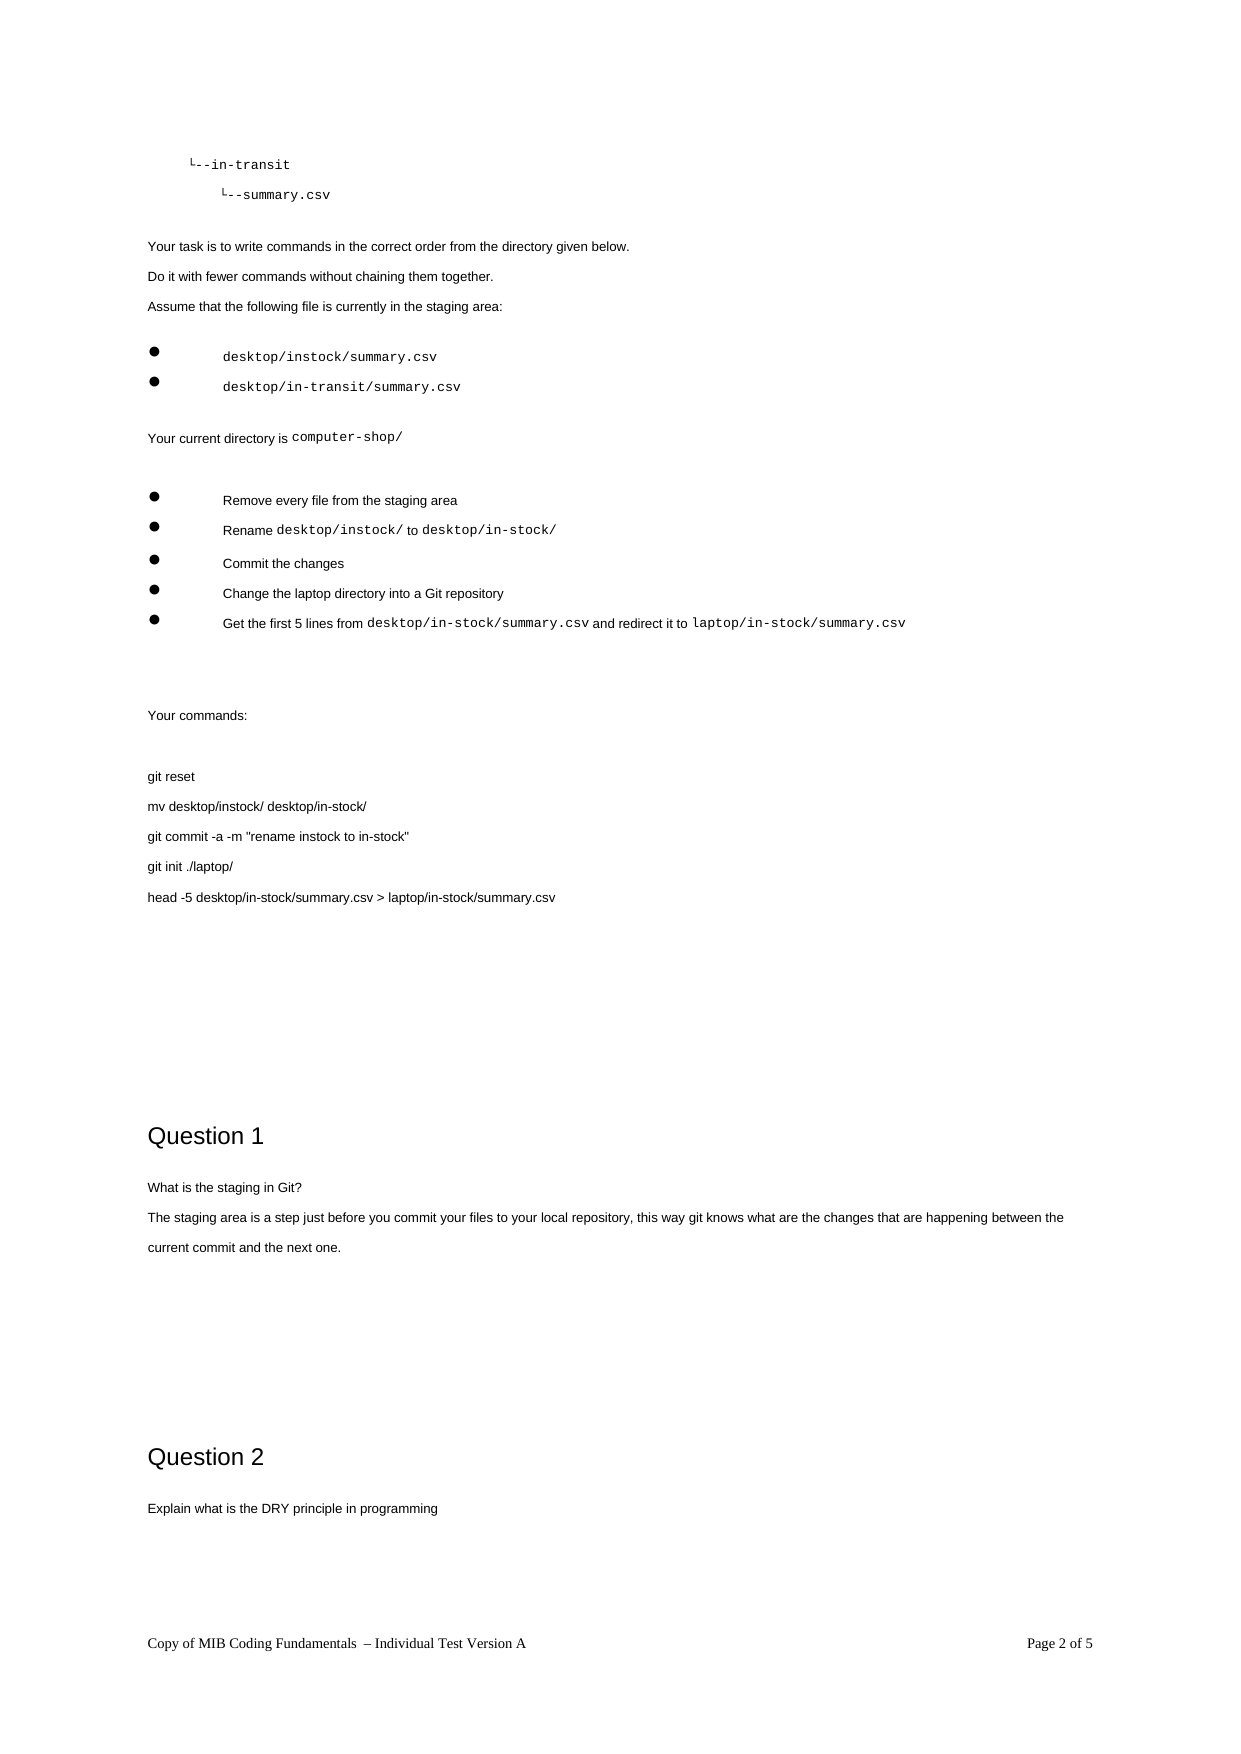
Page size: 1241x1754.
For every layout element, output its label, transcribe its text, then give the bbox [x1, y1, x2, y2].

list Change the laptop directory into a Git repository [147, 575, 1093, 601]
text mv desktop/instock/ desktop/in-stock/ [147, 788, 1093, 814]
text └--summary.csv [147, 177, 1093, 203]
subtitle Question 2 [147, 1422, 1093, 1470]
text git commit -a -m "rename instock to in-stock" [147, 818, 1093, 844]
text git reset [147, 758, 1093, 784]
text Explain what is the DRY principle in programming [147, 1490, 1093, 1516]
text The staging area is a step just before you commit your files to your local repository, this way git knows what are the changes that are happening between the current commit and the next one. [147, 1199, 1093, 1256]
subtitle Question 1 [147, 1102, 1093, 1149]
list Commit the changes [147, 545, 1093, 571]
text Assume that the following file is currently in the staging area: [147, 288, 1093, 315]
text Your current directory is computer-shop/ [147, 420, 1093, 448]
text Your commands: [147, 697, 1093, 724]
list Remove every file from the staging area [147, 482, 1093, 508]
text What is the staging in Git? [147, 1169, 1093, 1196]
text Your task is to write commands in the correct order from the directory given below. [147, 228, 1093, 254]
list Get the first 5 lines from desktop/in-stock/summary.csv and redirect it to laptop/in-stock/summary.csv [147, 605, 1093, 634]
list desktop/in-transit/summary.csv [147, 369, 1093, 395]
text Do it with fewer commands without chaining them together. [147, 258, 1093, 284]
text └--in-transit [147, 148, 1093, 173]
text git init ./laptop/ [147, 848, 1093, 875]
text head -5 desktop/in-stock/summary.csv > laptop/in-stock/summary.csv [147, 879, 1093, 905]
list desktop/instock/summary.csv [147, 339, 1093, 365]
list Rename desktop/instock/ to desktop/in-stock/ [147, 512, 1093, 541]
